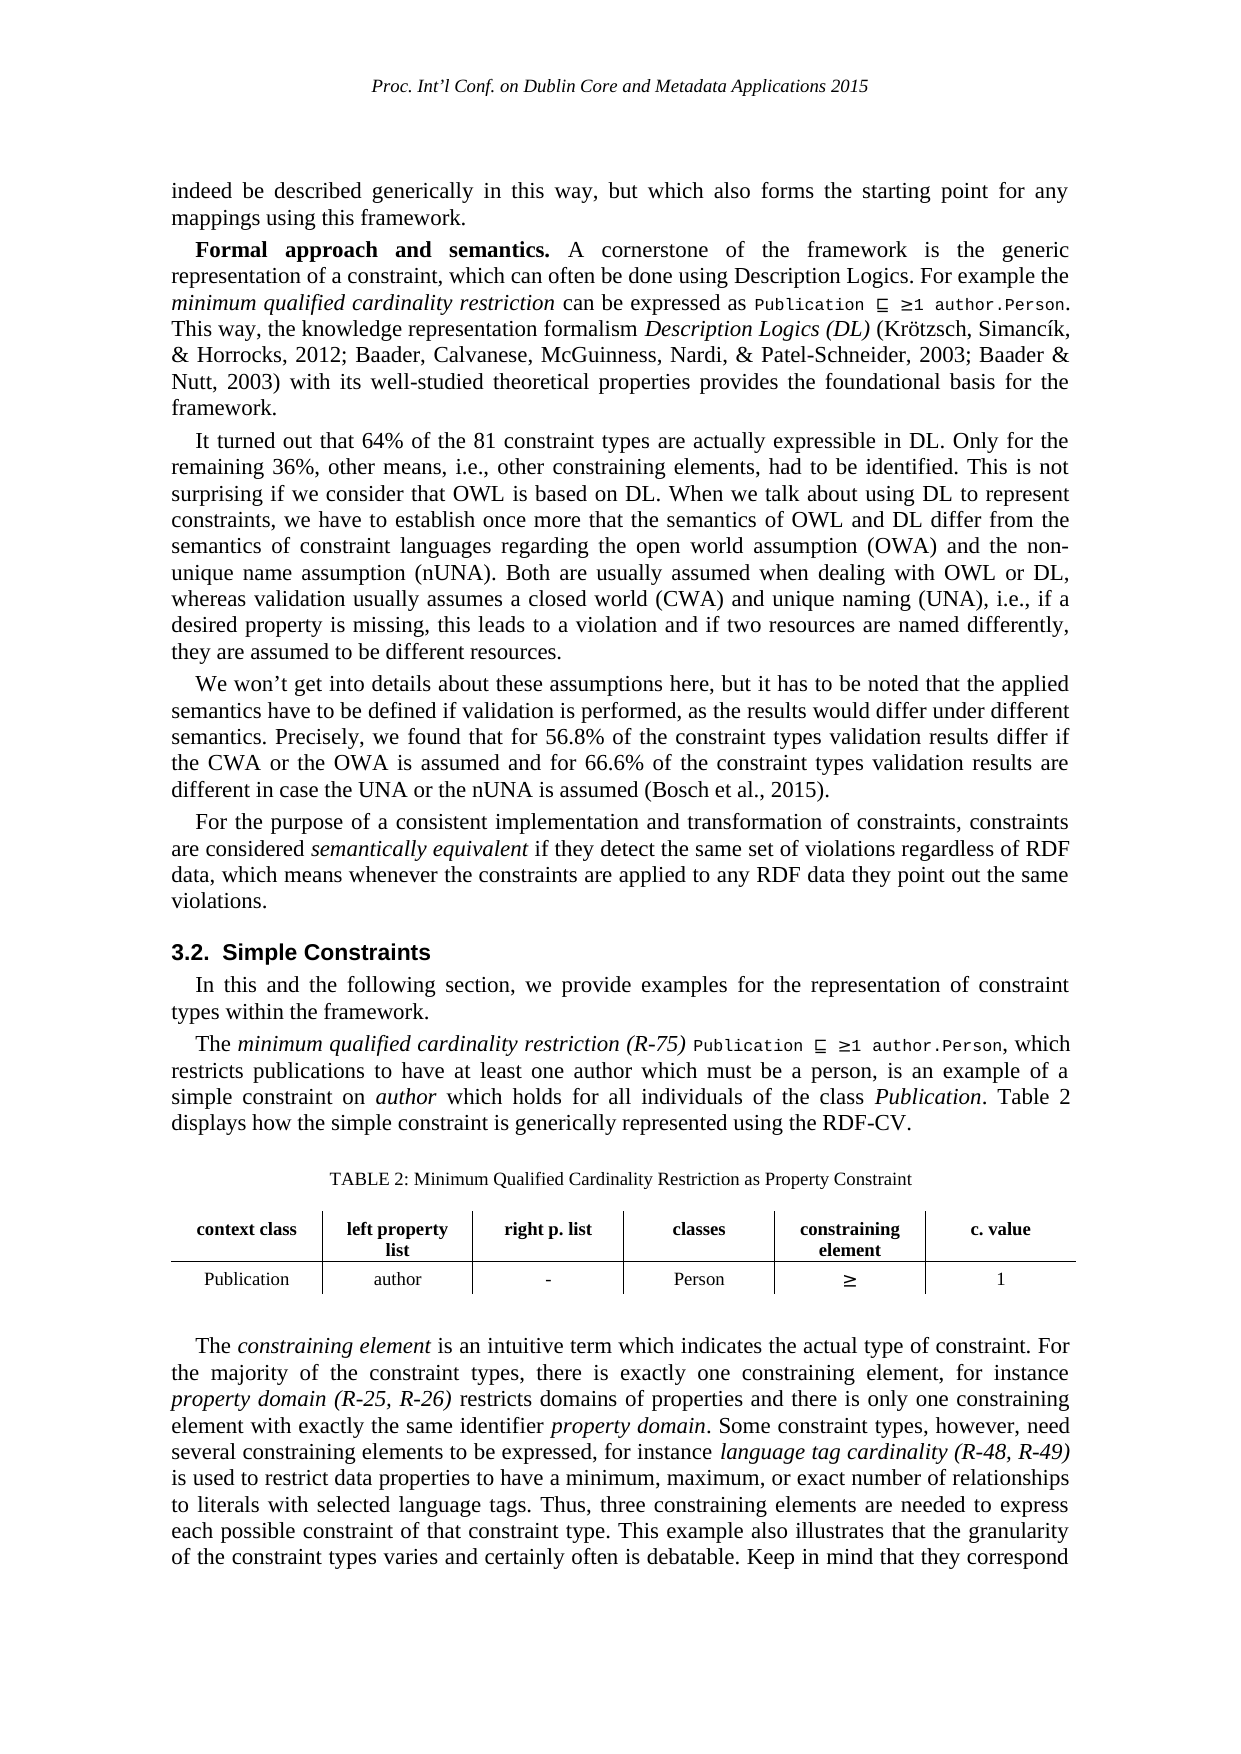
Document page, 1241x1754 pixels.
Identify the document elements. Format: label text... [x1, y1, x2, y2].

table_cell author [323, 1262, 472, 1294]
table_header context class [171, 1211, 322, 1261]
table_cell ≥ [775, 1262, 925, 1294]
text For the purpose of a consistent implementation and transformation of constraints, constraints are considered semantically equivalent if they detect the same set of violations regardless of RDF data, which means whenever the constraints are applied to any RDF data they point out the same violations. [171, 808, 1071, 914]
table_header right p. list [473, 1211, 623, 1261]
table_header classes [624, 1211, 774, 1261]
text The minimum qualified cardinality restriction (R-75) Publication ⊑ ≥1 author.Person, which restricts publications to have at least one author which must be a person, is an example of a simple constraint on author which holds for all individuals of the class Publication. Table 2 displays how the simple constraint is generically represented using the RDF-CV. [171, 1030, 1071, 1136]
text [171, 1333, 1071, 1570]
table_header constraining element [775, 1211, 925, 1261]
text We won’t get into details about these assumptions here, but it has to be noted that the applied semantics have to be defined if validation is performed, as the results would differ under different semantics. Precisely, we found that for 56.8% of the constraint types validation results differ if the CWA or the OWA is assumed and for 66.6% of the constraint types validation results are different in case the UNA or the nUNA is assumed (Bosch et al., 2015). [171, 670, 1071, 802]
text It turned out that 64% of the 81 constraint types are actually expressible in DL. Only for the remaining 36%, other means, i.e., other constraining elements, had to be identified. This is not surprising if we consider that OWL is based on DL. When we talk about using DL to represent constraints, we have to establish once more that the semantics of OWL and DL differ from the semantics of constraint languages regarding the open world assumption (OWA) and the non-unique name assumption (nUNA). Both are usually assumed when dealing with OWL or DL, whereas validation usually assumes a closed world (CWA) and unique naming (UNA), i.e., if a desired property is missing, this leads to a violation and if two resources are named differently, they are assumed to be different resources. [171, 427, 1071, 664]
table_cell 1 [926, 1262, 1076, 1294]
table_header c. value [926, 1211, 1076, 1261]
subtitle 3.2. Simple Constraints [171, 939, 1071, 965]
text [171, 177, 1071, 230]
text Formal approach and semantics. A cornerstone of the framework is the generic representation of a constraint, which can often be done using Description Logics. For example the minimum qualified cardinality restriction can be expressed as Publication ⊑ ≥1 author.Person. This way, the knowledge representation formalism Description Logics (DL) (Krötzsch, Simancík, & Horrocks, 2012; Baader, Calvanese, McGuinness, Nardi, & Patel-Schneider, 2003; Baader & Nutt, 2003) with its well-studied theoretical properties provides the foundational basis for the framework. [171, 236, 1071, 421]
text TABLE 2: Minimum Qualified Cardinality Restriction as Property Constraint [171, 1168, 1071, 1211]
text In this and the following section, we provide examples for the representation of constraint types within the framework. [171, 971, 1071, 1024]
table_cell Person [624, 1262, 774, 1294]
table_cell - [473, 1262, 623, 1294]
table_header left property list [323, 1211, 472, 1261]
table_cell Publication [171, 1262, 322, 1294]
